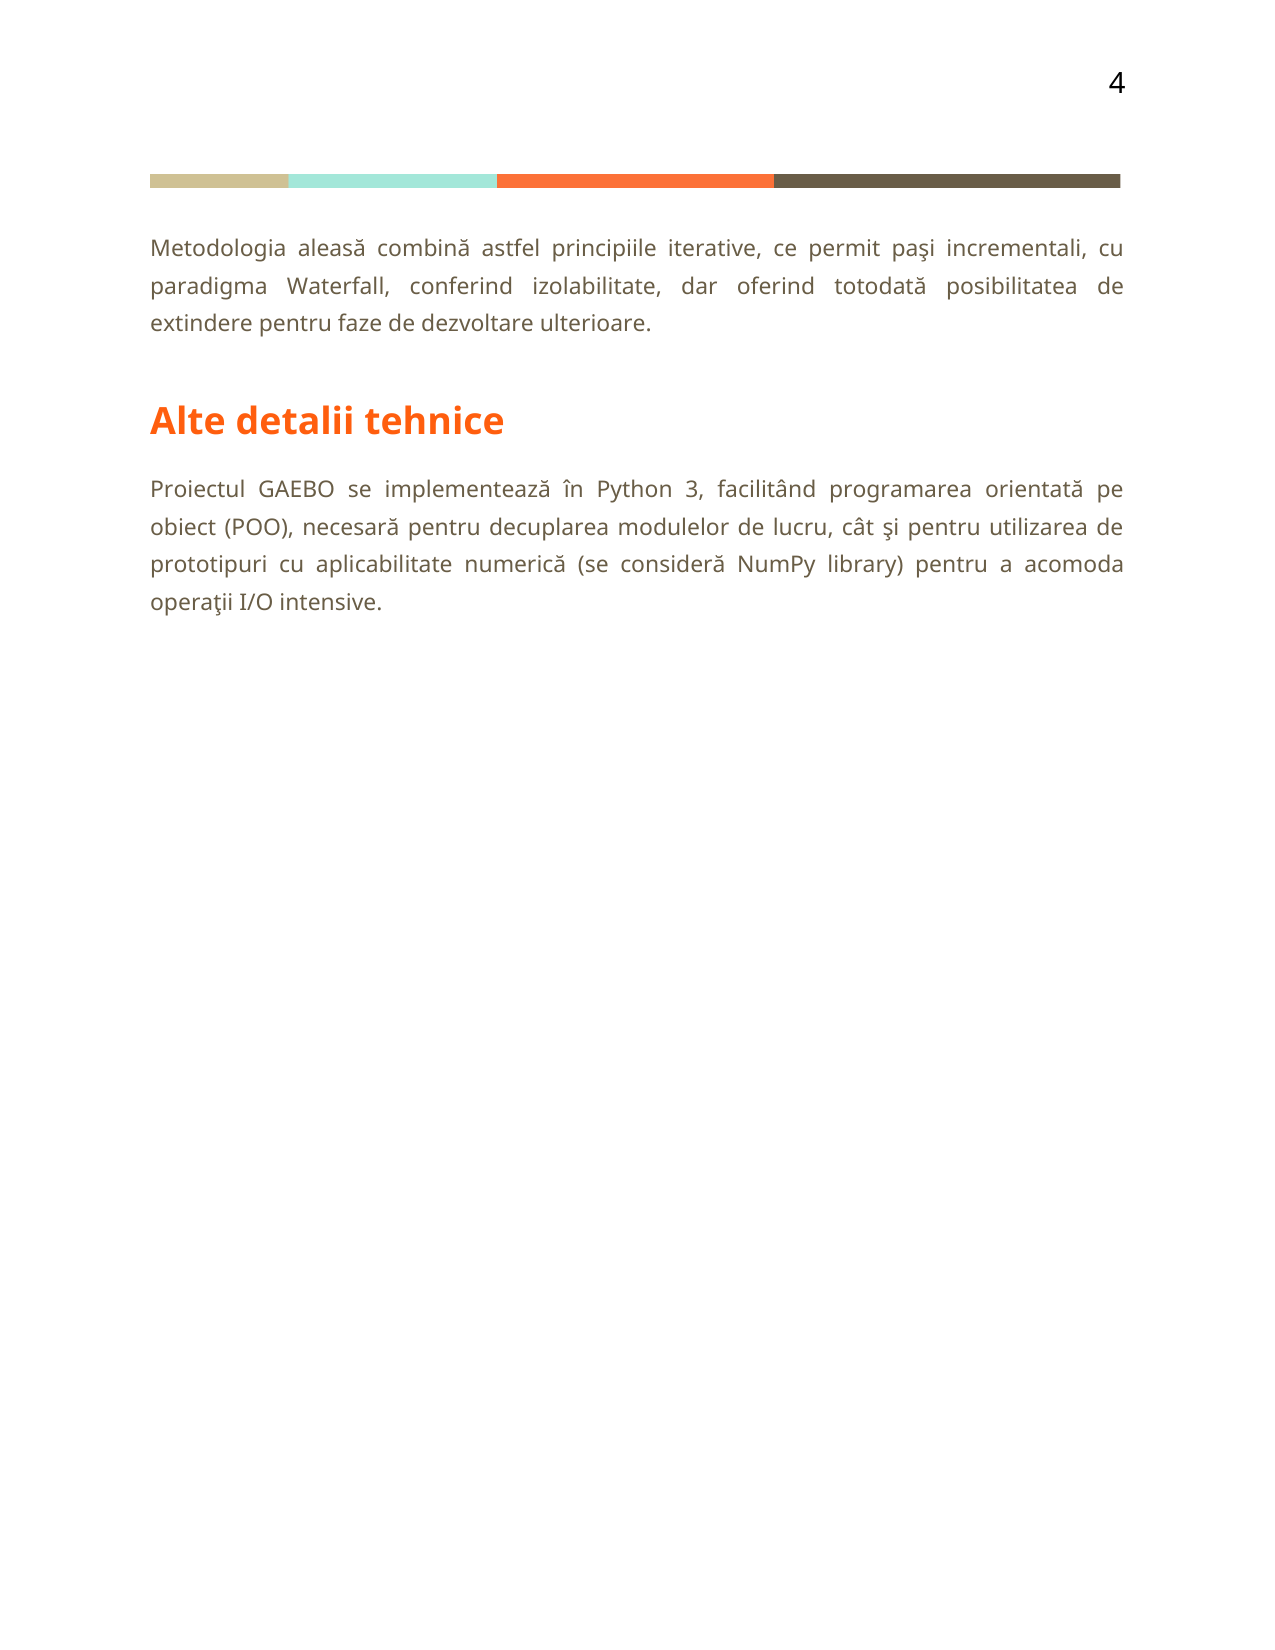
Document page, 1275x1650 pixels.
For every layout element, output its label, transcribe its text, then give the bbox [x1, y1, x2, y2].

text Proiectul GAEBO se implementează în Python 3, facilitând programarea orientată pe obiect (POO), necesară pentru decuplarea modulelor de lucru, cât şi pentru utilizarea de prototipuri cu aplicabilitate numerică (se consideră NumPy library) pentru a acomoda operaţii I/O intensive. [150, 473, 1125, 617]
text Metodologia aleasă combină astfel principiile iterative, ce permit paşi incrementali, cu paradigma Waterfall, conferind izolabilitate, dar oferind totodată posibilitatea de extindere pentru faze de dezvoltare ulterioare. [150, 232, 1125, 338]
subtitle Alte detalii tehnice [150, 394, 1125, 446]
picture [150, 174, 1121, 188]
